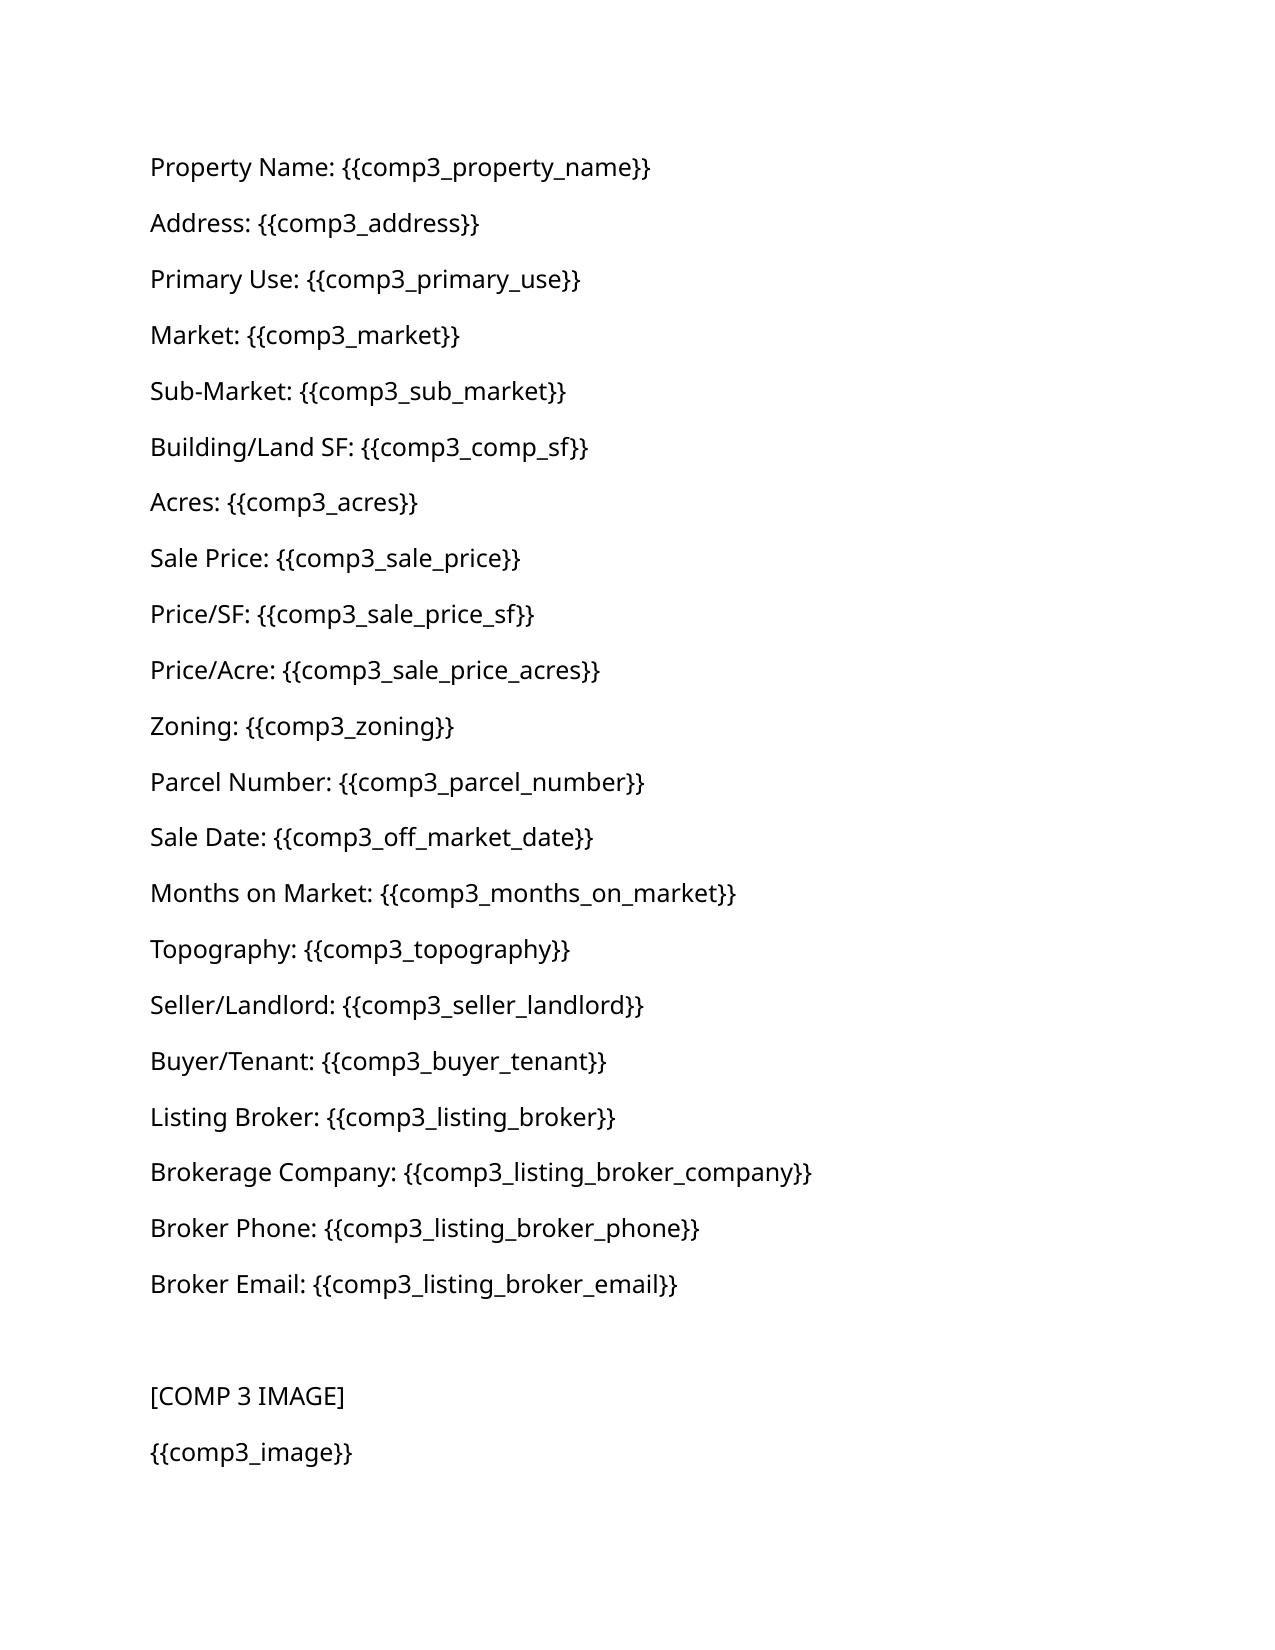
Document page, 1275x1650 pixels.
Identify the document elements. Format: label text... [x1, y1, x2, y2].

text Brokerage Company: {{comp3_listing_broker_company}} [150, 1155, 1125, 1189]
text Property Name: {{comp3_property_name}} [150, 150, 1125, 184]
text [COMP 3 IMAGE] [150, 1378, 1125, 1412]
text Sub-Market: {{comp3_sub_market}} [150, 373, 1125, 407]
text Price/SF: {{comp3_sale_price_sf}} [150, 597, 1125, 631]
text Primary Use: {{comp3_primary_use}} [150, 262, 1125, 296]
text Broker Email: {{comp3_listing_broker_email}} [150, 1267, 1125, 1301]
text Price/Acre: {{comp3_sale_price_acres}} [150, 652, 1125, 687]
text Seller/Landlord: {{comp3_seller_landlord}} [150, 987, 1125, 1022]
text Listing Broker: {{comp3_listing_broker}} [150, 1099, 1125, 1133]
text Address: {{comp3_address}} [150, 206, 1125, 240]
text Broker Phone: {{comp3_listing_broker_phone}} [150, 1211, 1125, 1245]
text Building/Land SF: {{comp3_comp_sf}} [150, 429, 1125, 463]
text Months on Market: {{comp3_months_on_market}} [150, 876, 1125, 910]
text {{comp3_image}} [150, 1434, 1125, 1468]
text Topography: {{comp3_topography}} [150, 932, 1125, 966]
text Sale Price: {{comp3_sale_price}} [150, 541, 1125, 575]
text Zoning: {{comp3_zoning}} [150, 708, 1125, 742]
text Market: {{comp3_market}} [150, 317, 1125, 352]
text Buyer/Tenant: {{comp3_buyer_tenant}} [150, 1043, 1125, 1077]
text Sale Date: {{comp3_off_market_date}} [150, 820, 1125, 854]
text Acres: {{comp3_acres}} [150, 485, 1125, 519]
text Parcel Number: {{comp3_parcel_number}} [150, 764, 1125, 798]
